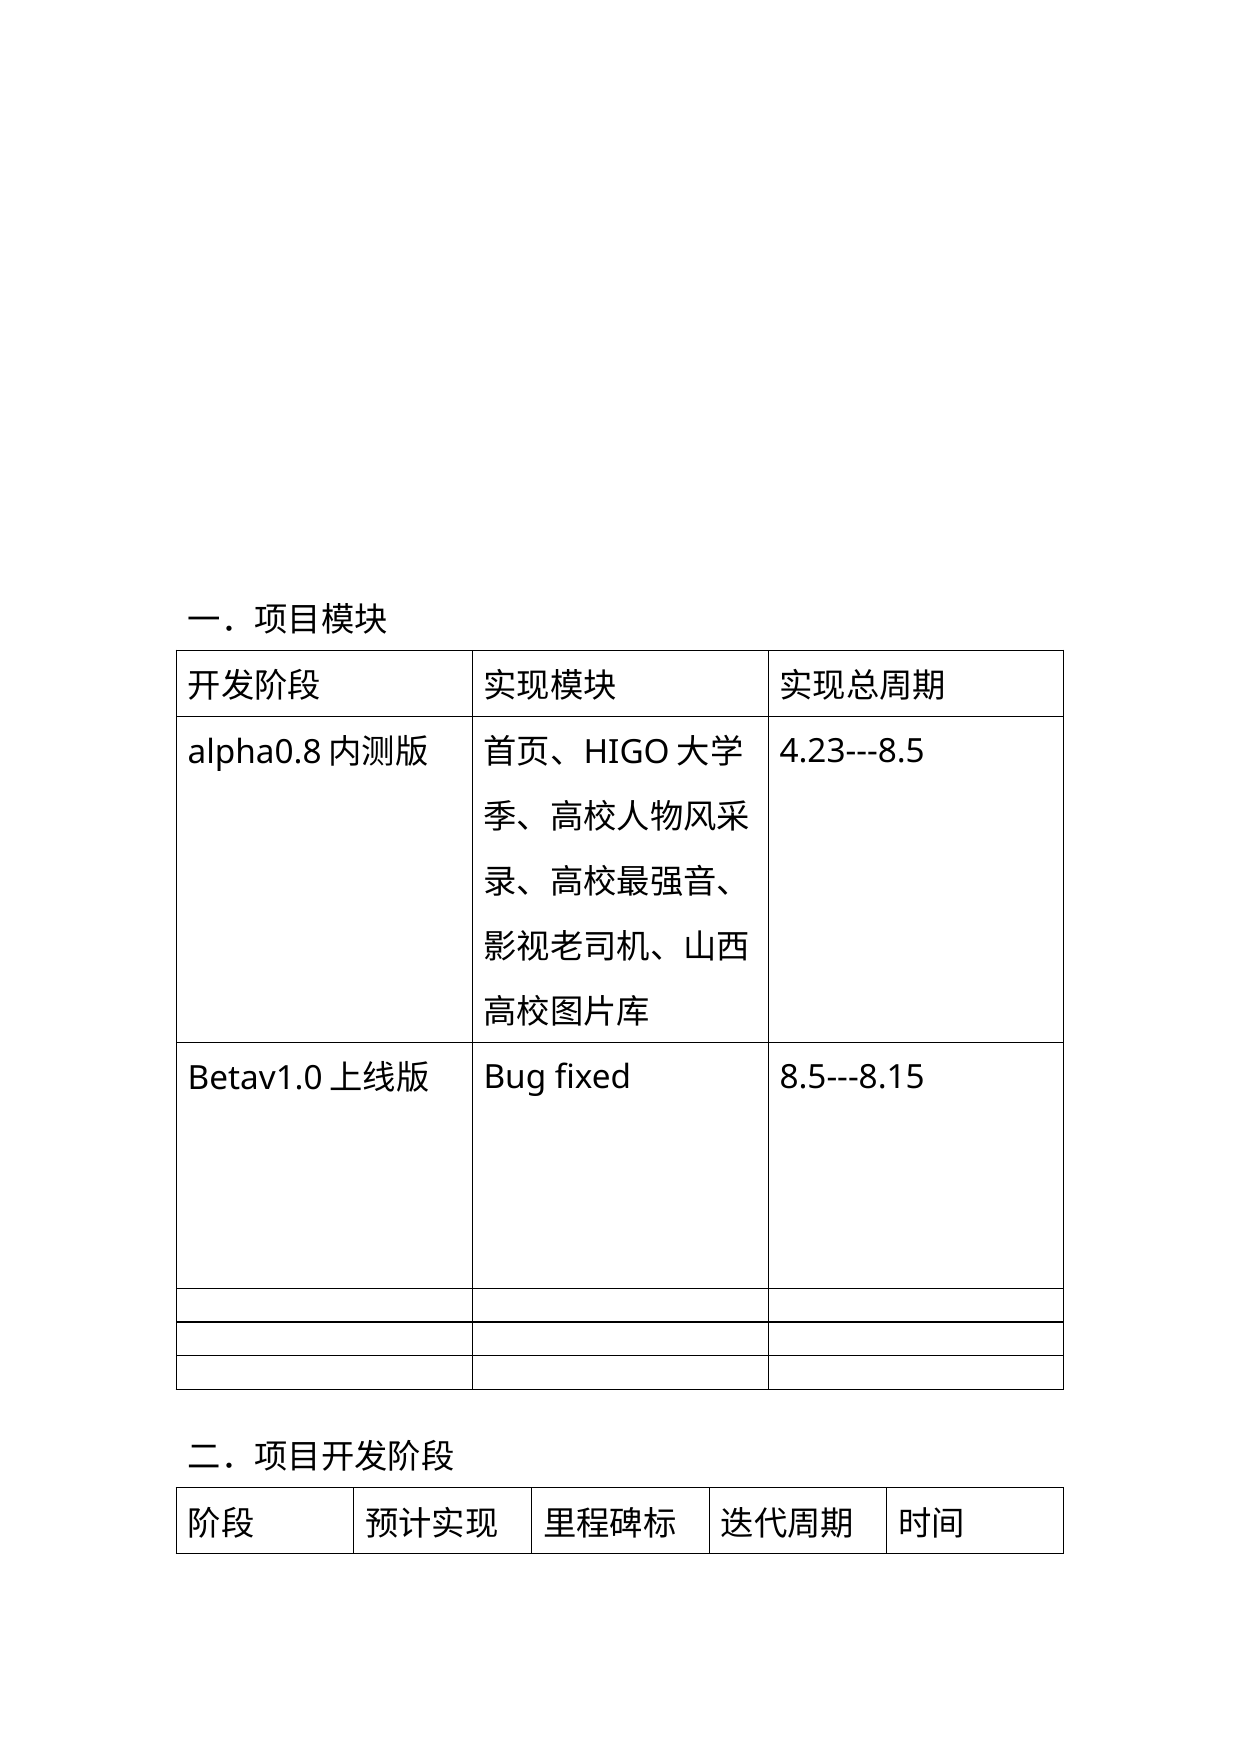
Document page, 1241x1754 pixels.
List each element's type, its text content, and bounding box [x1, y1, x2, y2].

table_cell alpha0.8内测版 [177, 717, 472, 1042]
table_header 迭代周期 [710, 1488, 886, 1553]
table_header 实现模块 [473, 651, 768, 716]
table_cell 4.23---8.5 [769, 717, 1063, 1042]
list 项目开发阶段 [187, 1422, 1053, 1487]
table_cell [769, 1289, 1063, 1321]
table_cell [769, 1323, 1063, 1355]
table_cell [177, 1356, 472, 1388]
table_cell 首页、HIGO大学季、高校人物风采录、高校最强音、影视老司机、山西高校图片库 [473, 717, 768, 1042]
table_cell [177, 1289, 472, 1321]
table_cell [473, 1356, 768, 1388]
table_cell [769, 1356, 1063, 1388]
list 项目模块 [187, 584, 1053, 649]
table_header 开发阶段 [177, 651, 472, 716]
table_header 里程碑标记 [532, 1488, 709, 1553]
table_cell [473, 1323, 768, 1355]
table_cell Bug fixed [473, 1043, 768, 1288]
table_header 实现总周期 [769, 651, 1063, 716]
table_cell Betav1.0上线版 [177, 1043, 472, 1288]
table_header 时间 [887, 1488, 1063, 1553]
table_header 预计实现模块 [354, 1488, 531, 1553]
table_cell [177, 1323, 472, 1355]
table_cell [473, 1289, 768, 1321]
table_cell 8.5---8.15 [769, 1043, 1063, 1288]
table_header 阶段 [177, 1488, 353, 1553]
